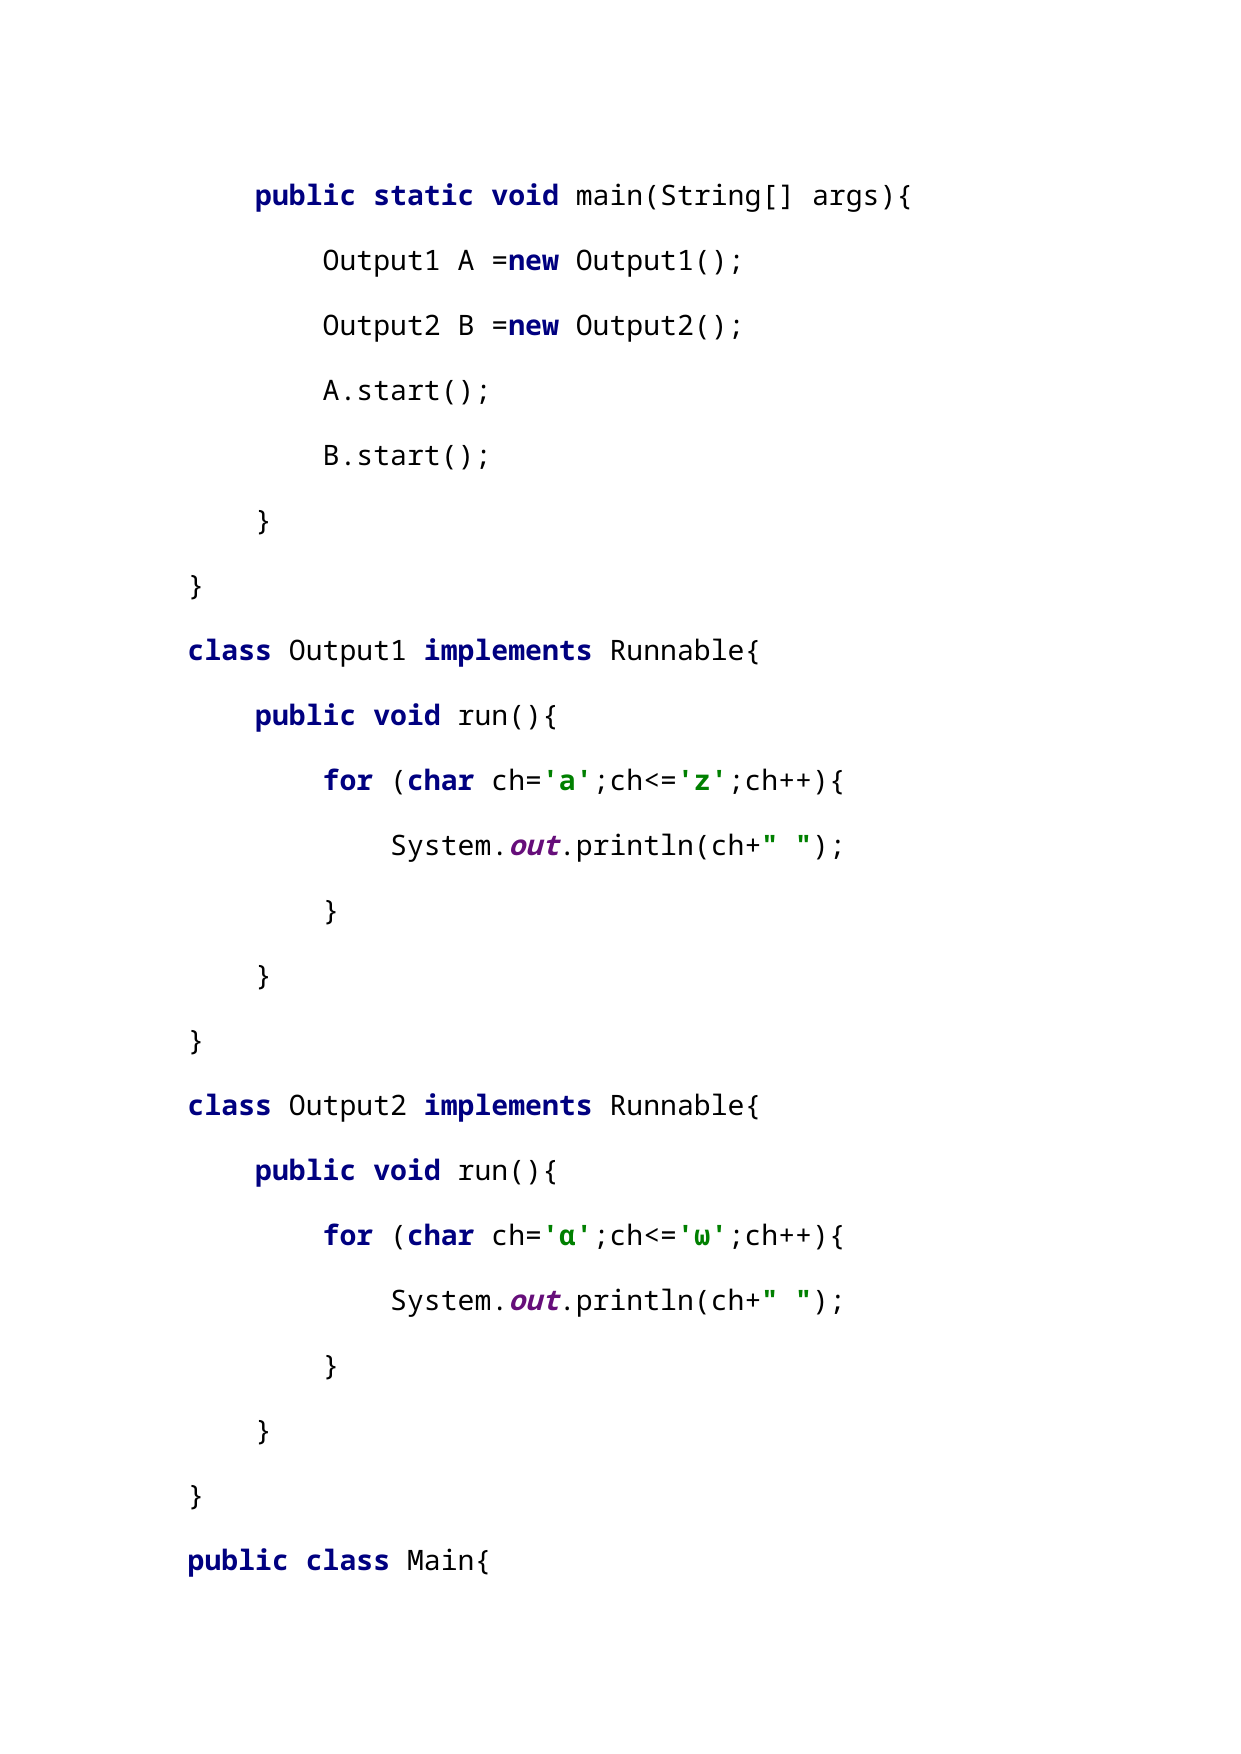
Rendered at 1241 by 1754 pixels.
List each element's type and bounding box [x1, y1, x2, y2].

text [187, 162, 1053, 617]
text [187, 617, 1053, 1592]
